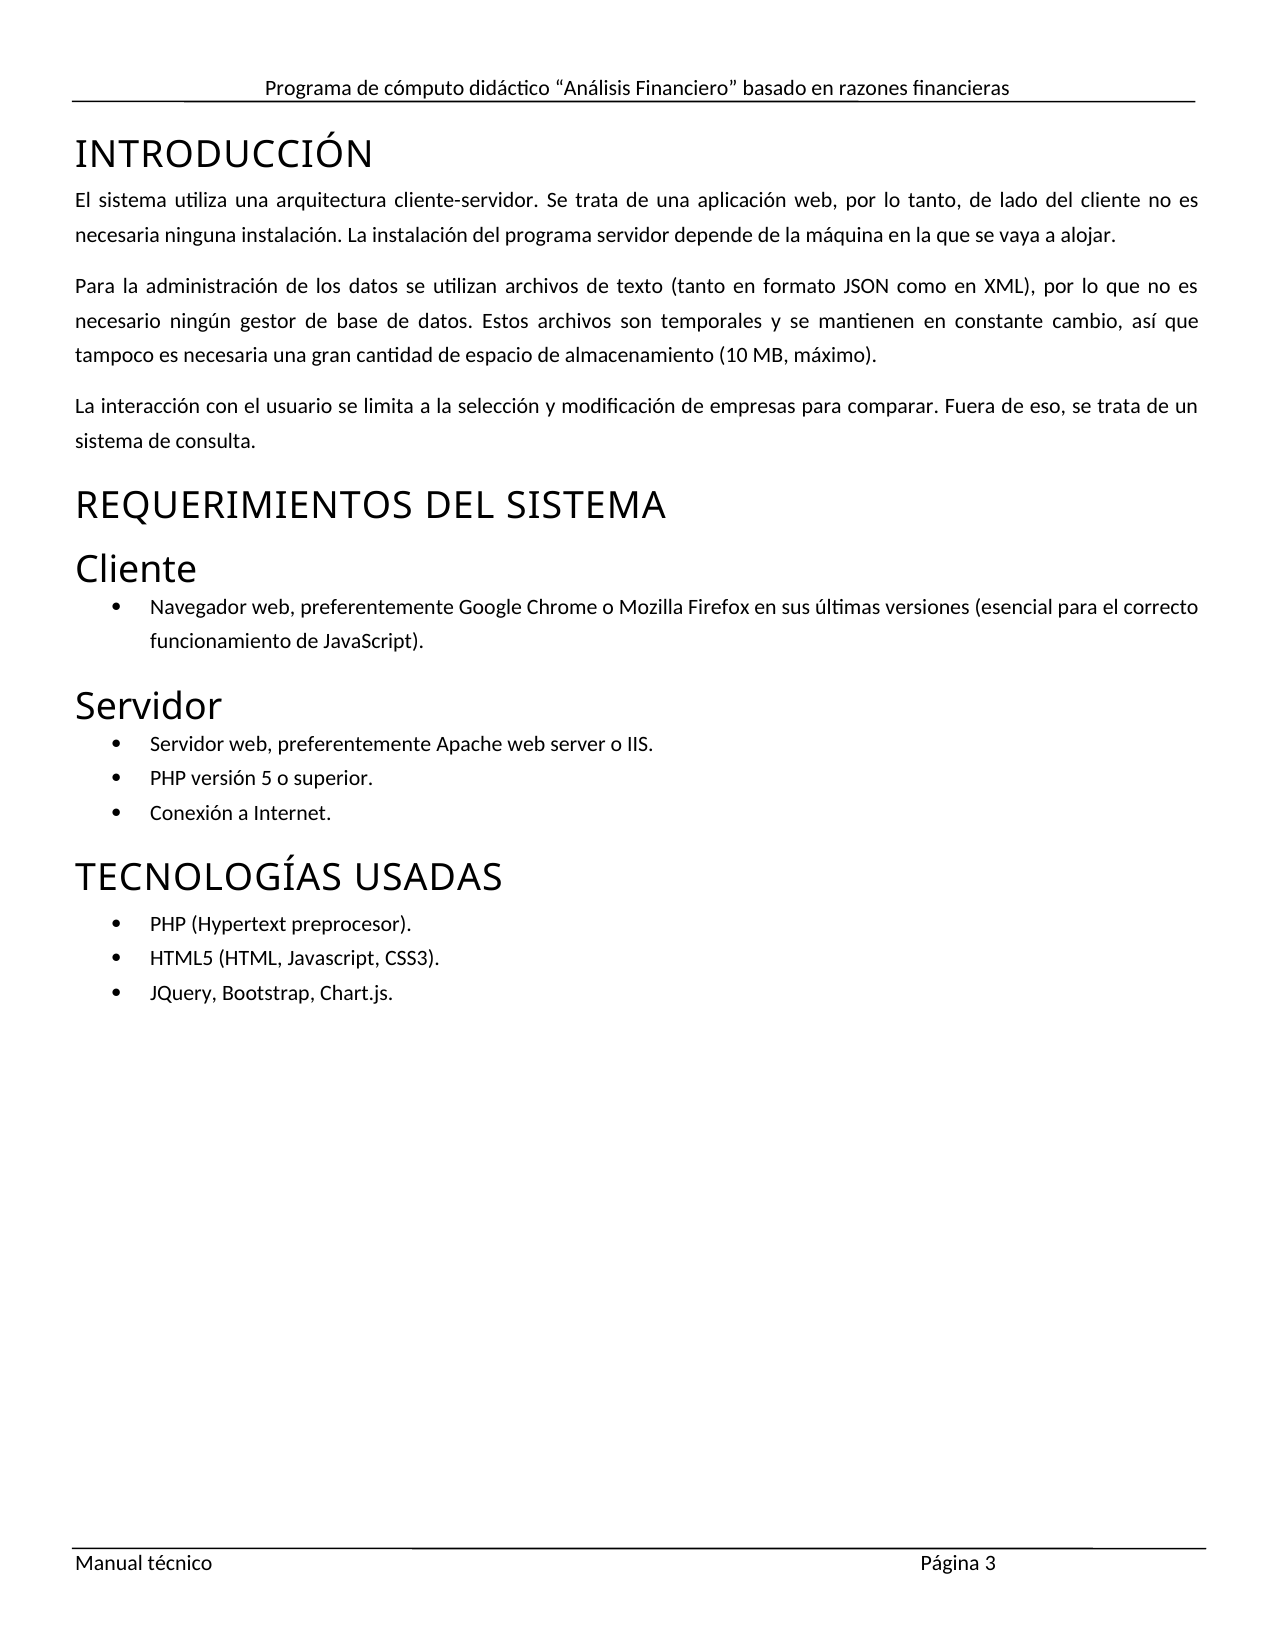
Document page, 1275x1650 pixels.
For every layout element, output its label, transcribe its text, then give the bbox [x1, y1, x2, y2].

list Navegador web, preferentemente Google Chrome o Mozilla Firefox en sus últimas versiones (esencial para el correcto funcionamiento de JavaScript). [112, 593, 1200, 654]
subtitle Servidor [75, 679, 1200, 730]
subtitle Cliente [75, 542, 1200, 593]
list PHP versión 5 o superior. [112, 764, 1200, 791]
list Conexión a Internet. [112, 799, 1200, 826]
list PHP (Hypertext preprocesor). [112, 910, 1200, 936]
subtitle Tecnologías usadas [75, 850, 1200, 901]
subtitle Requerimientos del sistema [75, 478, 1200, 529]
text El sistema utiliza una arquitectura cliente-servidor. Se trata de una aplicación web, por lo tanto, de lado del cliente no es necesaria ninguna instalación. La instalación del programa servidor depende de la máquina en la que se vaya a alojar. [75, 186, 1200, 248]
subtitle Introducción [75, 127, 1200, 178]
list JQuery, Bootstrap, Chart.js. [112, 979, 1200, 1006]
list HTML5 (HTML, Javascript, CSS3). [112, 944, 1200, 971]
text La interacción con el usuario se limita a la selección y modificación de empresas para comparar. Fuera de eso, se trata de un sistema de consulta. [75, 393, 1200, 454]
list Servidor web, preferentemente Apache web server o IIS. [112, 730, 1200, 757]
text Para la administración de los datos se utilizan archivos de texto (tanto en formato JSON como en XML), por lo que no es necesario ningún gestor de base de datos. Estos archivos son temporales y se mantienen en constante cambio, así que tampoco es necesaria una gran cantidad de espacio de almacenamiento (10 MB, máximo). [75, 272, 1200, 368]
